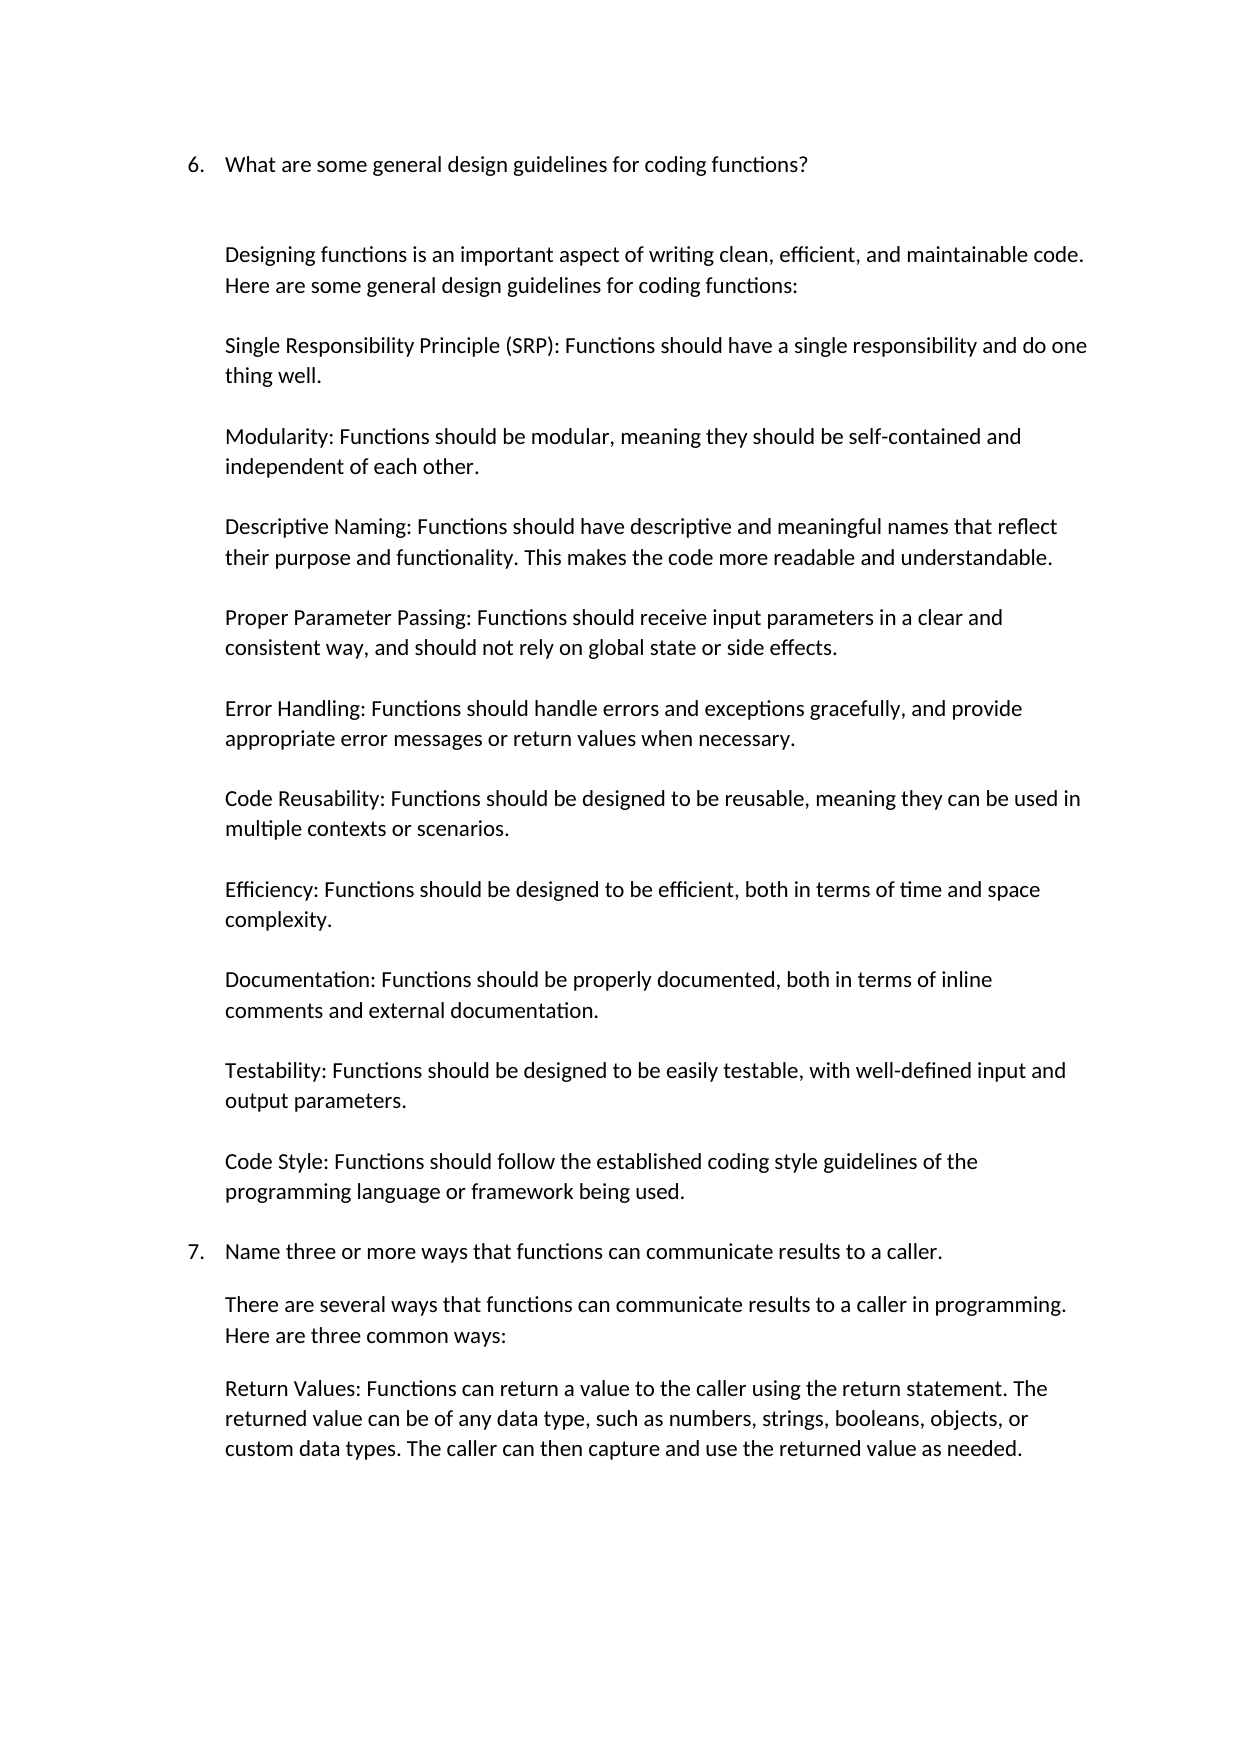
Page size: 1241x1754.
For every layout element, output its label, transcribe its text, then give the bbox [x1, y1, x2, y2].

list Name three or more ways that functions can communicate results to a caller. [187, 1237, 1090, 1266]
list Code Reusability: Functions should be designed to be reusable, meaning they can be used in multiple contexts or scenarios. [225, 784, 1090, 843]
list Code Style: Functions should follow the established coding style guidelines of the programming language or framework being used. [225, 1147, 1090, 1205]
list Error Handling: Functions should handle errors and exceptions gracefully, and provide appropriate error messages or return values when necessary. [225, 694, 1090, 752]
text There are several ways that functions can communicate results to a caller in programming. Here are three common ways: [225, 1291, 1090, 1349]
list What are some general design guidelines for coding functions? [187, 150, 1090, 178]
list Documentation: Functions should be properly documented, both in terms of inline comments and external documentation. [225, 966, 1090, 1024]
list Efficiency: Functions should be designed to be efficient, both in terms of time and space complexity. [225, 875, 1090, 933]
list Single Responsibility Principle (SRP): Functions should have a single responsibility and do one thing well. [225, 331, 1090, 389]
list Proper Parameter Passing: Functions should receive input parameters in a clear and consistent way, and should not rely on global state or side effects. [225, 603, 1090, 661]
list Descriptive Naming: Functions should have descriptive and meaningful names that reflect their purpose and functionality. This makes the code more readable and understandable. [225, 512, 1090, 571]
list Designing functions is an important aspect of writing clean, efficient, and maintainable code. Here are some general design guidelines for coding functions: [225, 241, 1090, 299]
list Testability: Functions should be designed to be easily testable, with well-defined input and output parameters. [225, 1056, 1090, 1114]
list Modularity: Functions should be modular, meaning they should be self-contained and independent of each other. [225, 422, 1090, 480]
text Return Values: Functions can return a value to the caller using the return statement. The returned value can be of any data type, such as numbers, strings, booleans, objects, or custom data types. The caller can then capture and use the returned value as needed. [225, 1374, 1090, 1462]
